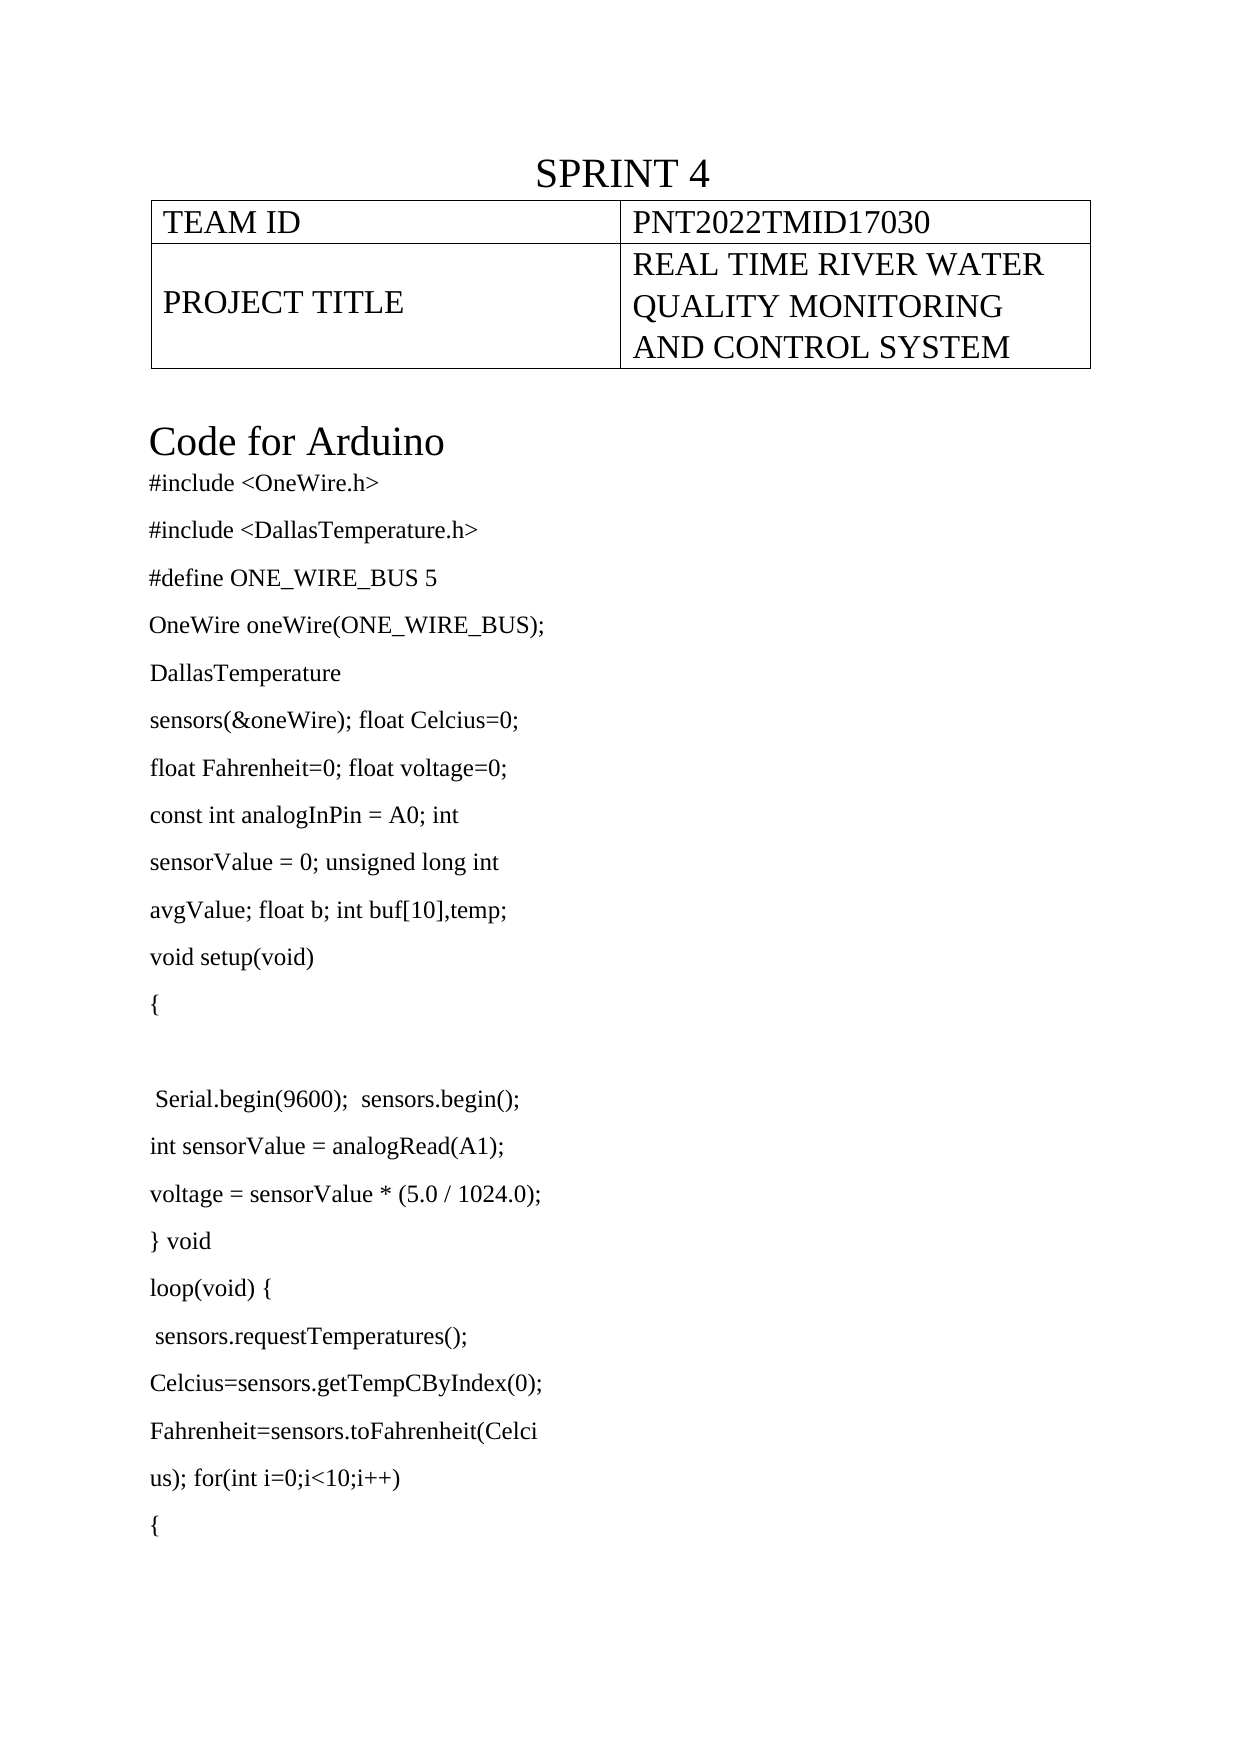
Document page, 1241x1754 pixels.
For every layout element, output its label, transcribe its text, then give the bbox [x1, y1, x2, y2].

text #include <OneWire.h> [148, 468, 1107, 497]
table_cell PROJECT TITLE [152, 244, 620, 368]
table_header PNT2022TMID17030 [621, 201, 1090, 243]
text } void loop(void) { [148, 1226, 274, 1302]
subtitle SPRINT 4 [533, 148, 712, 196]
text sensors.requestTemperatures(); Celcius=sensors.getTempCByIndex(0); Fahrenheit=sensors.toFahrenheit(Celci us); for(int i=0;i<10;i++) [149, 1321, 570, 1492]
text { [148, 990, 1107, 1018]
text Code for Arduino [148, 416, 1107, 464]
text OneWire oneWire(ONE_WIRE_BUS); DallasTemperature sensors(&oneWire); float Celcius=0; float Fahrenheit=0; float voltage=0; const int analogInPin = A0; int sensorValue = 0; unsigned long int avgValue; float b; int buf[10],temp; void setup(void) [148, 611, 545, 971]
text { [148, 1511, 1107, 1539]
text Serial.begin(9600); sensors.begin(); int sensorValue = analogRead(A1); voltage = sensorValue * (5.0 / 1024.0); [149, 1084, 544, 1207]
table_header TEAM ID [152, 201, 620, 243]
table_cell REAL TIME RIVER WATER QUALITY MONITORING AND CONTROL SYSTEM [621, 244, 1090, 368]
text #include <DallasTemperature.h> #define ONE_WIRE_BUS 5 [148, 516, 480, 592]
